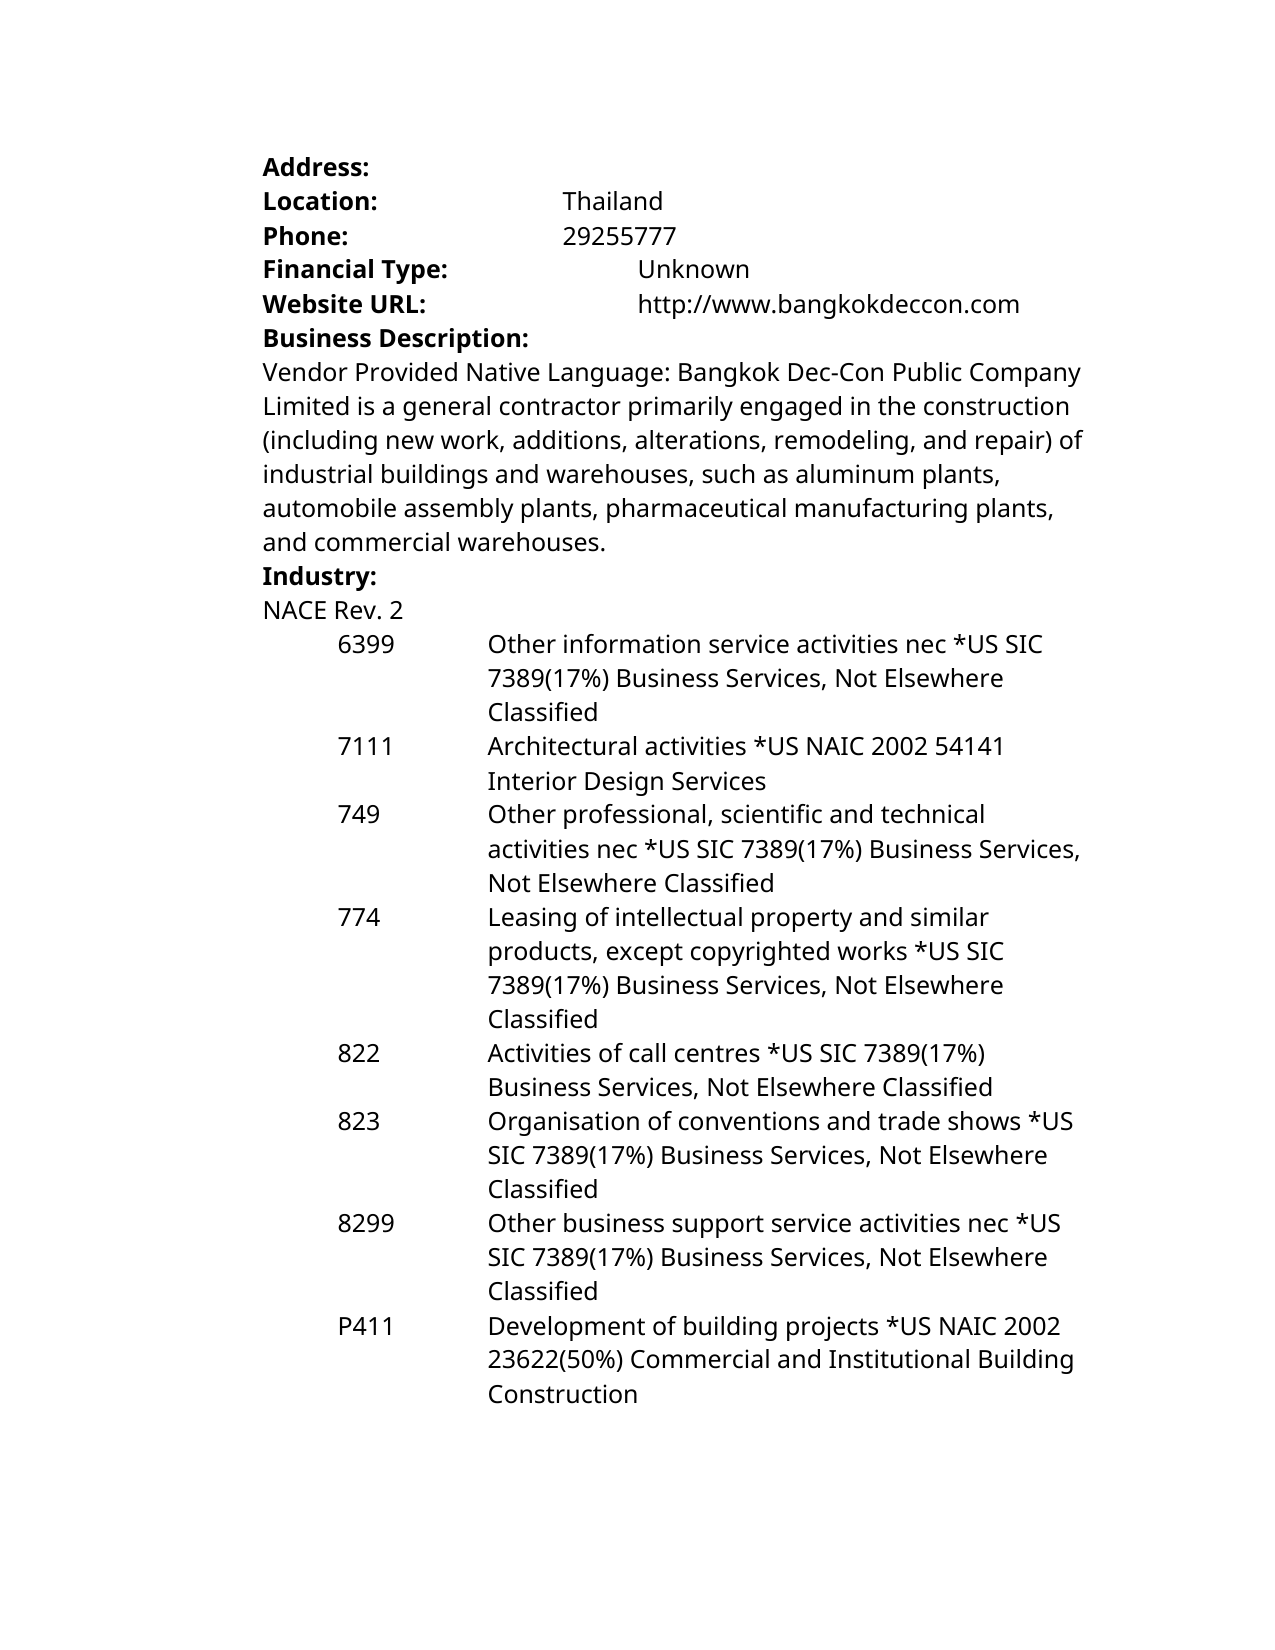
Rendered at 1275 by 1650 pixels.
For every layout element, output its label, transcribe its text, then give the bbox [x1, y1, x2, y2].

text 749 Other professional, scientific and technical activities nec *US SIC 7389(17%) Business Services, Not Elsewhere Classified [337, 797, 1087, 899]
text 774 Leasing of intellectual property and similar products, except copyrighted works *US SIC 7389(17%) Business Services, Not Elsewhere Classified [337, 899, 1087, 1036]
text 822 Activities of call centres *US SIC 7389(17%) Business Services, Not Elsewhere Classified [337, 1036, 1087, 1104]
text 7111 Architectural activities *US NAIC 2002 54141 Interior Design Services [337, 729, 1087, 797]
text P411 Development of building projects *US NAIC 2002 23622(50%) Commercial and Institutional Building Construction [337, 1308, 1087, 1410]
text Financial Type: Unknown [262, 252, 1087, 286]
text Location: Thailand [262, 184, 1087, 218]
text 6399 Other information service activities nec *US SIC 7389(17%) Business Services, Not Elsewhere Classified [337, 627, 1087, 729]
text Website URL: http://www.bangkokdeccon.com [262, 286, 1087, 320]
text Vendor Provided Native Language: Bangkok Dec-Con Public Company Limited is a general contractor primarily engaged in the construction (including new work, additions, alterations, remodeling, and repair) of industrial buildings and warehouses, such as aluminum plants, automobile assembly plants, pharmaceutical manufacturing plants, and commercial warehouses. [262, 354, 1087, 559]
text Business Description: [262, 320, 1087, 354]
text Phone: 29255777 [262, 218, 1087, 252]
text Industry: [262, 559, 1087, 593]
text NACE Rev. 2 [262, 593, 1087, 627]
text 8299 Other business support service activities nec *US SIC 7389(17%) Business Services, Not Elsewhere Classified [337, 1206, 1087, 1308]
text Address: [262, 150, 1087, 184]
text 823 Organisation of conventions and trade shows *US SIC 7389(17%) Business Services, Not Elsewhere Classified [337, 1104, 1087, 1206]
